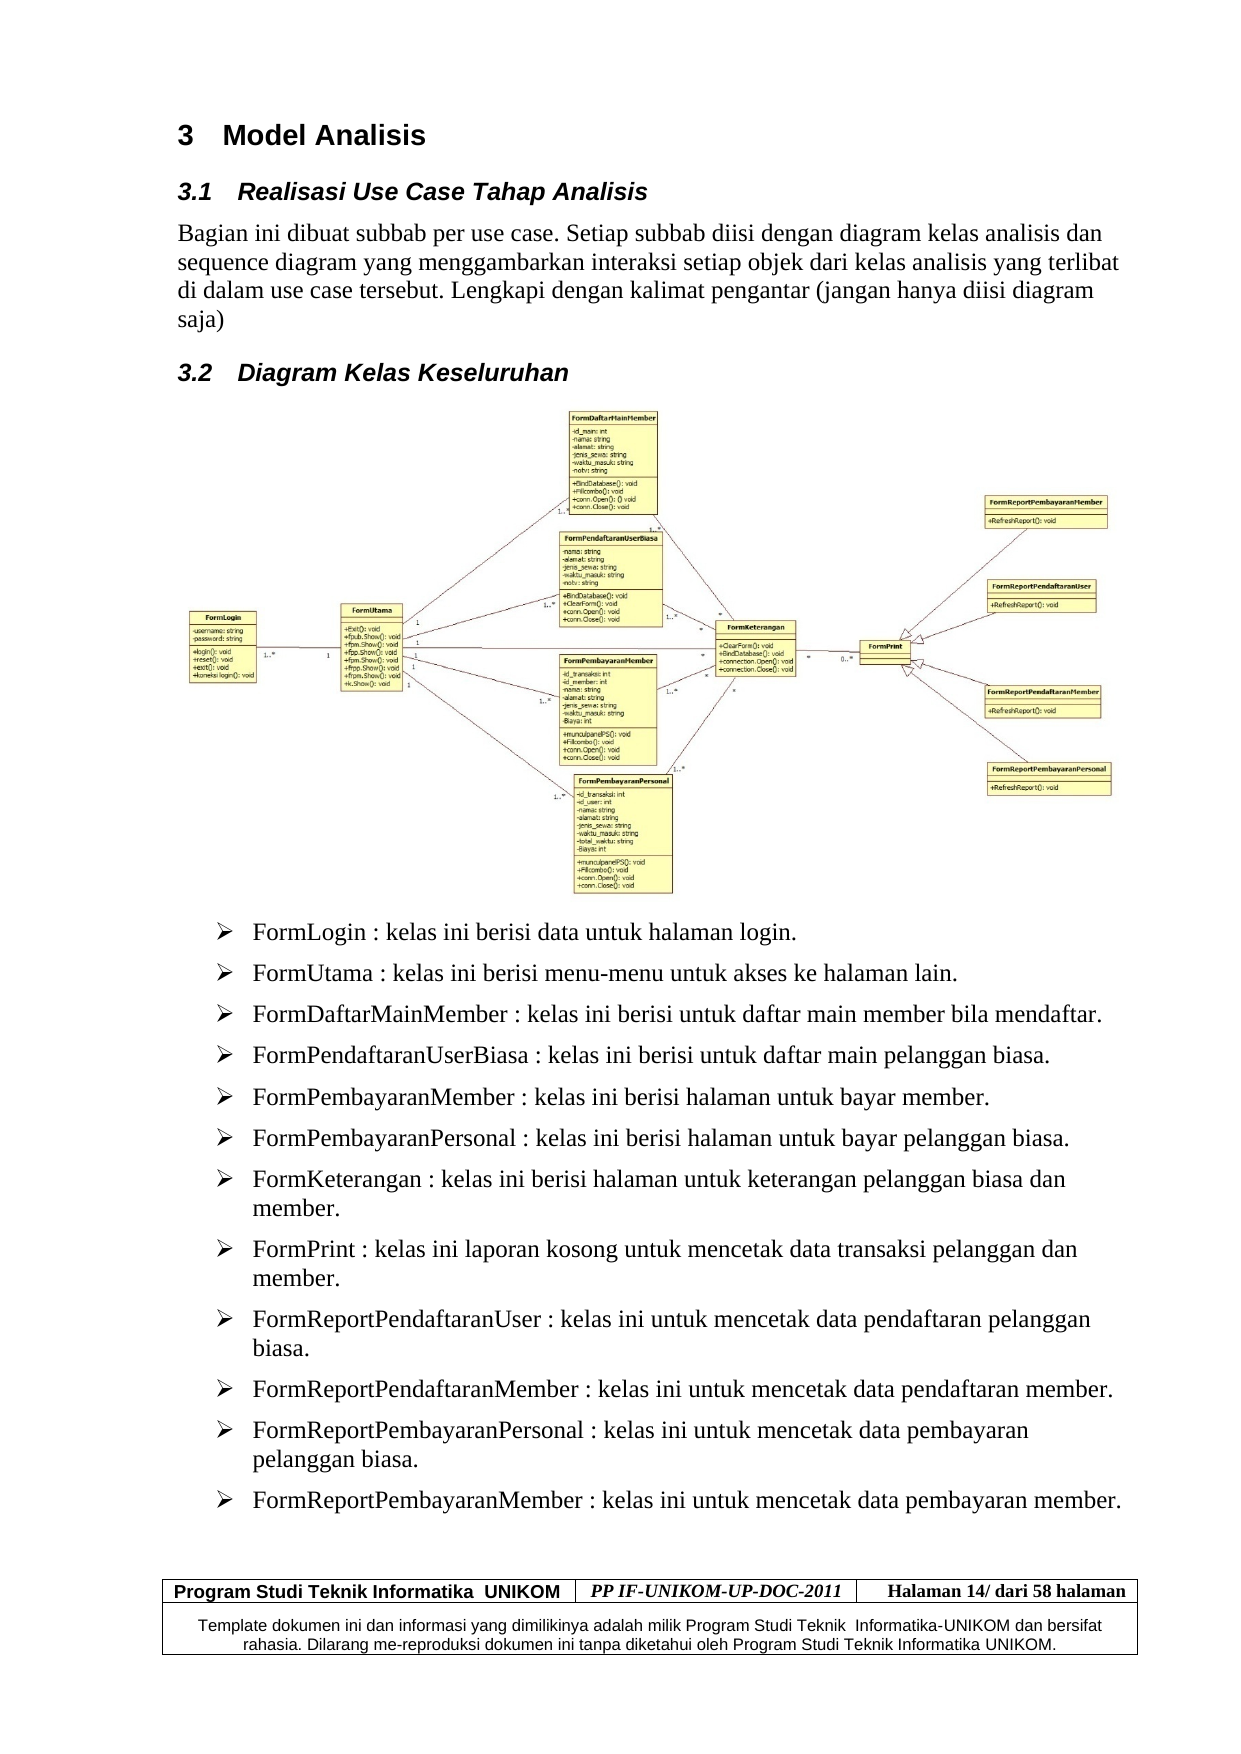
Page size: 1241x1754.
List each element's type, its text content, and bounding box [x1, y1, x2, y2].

list FormReportPembayaranMember : kelas ini untuk mencetak data pembayaran member. [215, 1486, 1122, 1514]
list FormPrint : kelas ini laporan kosong untuk mencetak data transaksi pelanggan dan member. [215, 1234, 1122, 1292]
list FormUtama : kelas ini berisi menu-menu untuk akses ke halaman lain. [215, 958, 1122, 987]
list FormDaftarMainMember : kelas ini berisi untuk daftar main member bila mendaftar. [215, 999, 1122, 1028]
list FormReportPendaftaranMember : kelas ini untuk mencetak data pendaftaran member. [215, 1374, 1122, 1403]
list FormKeterangan : kelas ini berisi halaman untuk keterangan pelanggan biasa dan member. [215, 1164, 1122, 1222]
list FormPembayaranPersonal : kelas ini berisi halaman untuk bayar pelanggan biasa. [215, 1123, 1122, 1152]
list FormReportPembayaranPersonal : kelas ini untuk mencetak data pembayaran pelanggan biasa. [215, 1416, 1122, 1473]
list FormPendaftaranUserBiasa : kelas ini berisi untuk daftar main pelanggan biasa. [215, 1041, 1122, 1069]
picture [177, 399, 1123, 905]
subtitle Realisasi Use Case Tahap Analisis [177, 177, 1122, 205]
text Bagian ini dibuat subbab per use case. Setiap subbab diisi dengan diagram kelas analisis dan sequence diagram yang menggambarkan interaksi setiap objek dari kelas analisis yang terlibat di dalam use case tersebut. Lengkapi dengan kalimat pengantar (jangan hanya diisi diagram saja) [177, 218, 1122, 333]
list FormReportPendaftaranUser : kelas ini untuk mencetak data pendaftaran pelanggan biasa. [215, 1304, 1122, 1362]
list FormPembayaranMember : kelas ini berisi halaman untuk bayar member. [215, 1082, 1122, 1111]
subtitle Model Analisis [177, 118, 1122, 152]
subtitle Diagram Kelas Keseluruhan [177, 358, 1122, 387]
list FormLogin : kelas ini berisi data untuk halaman login. [215, 917, 1122, 946]
